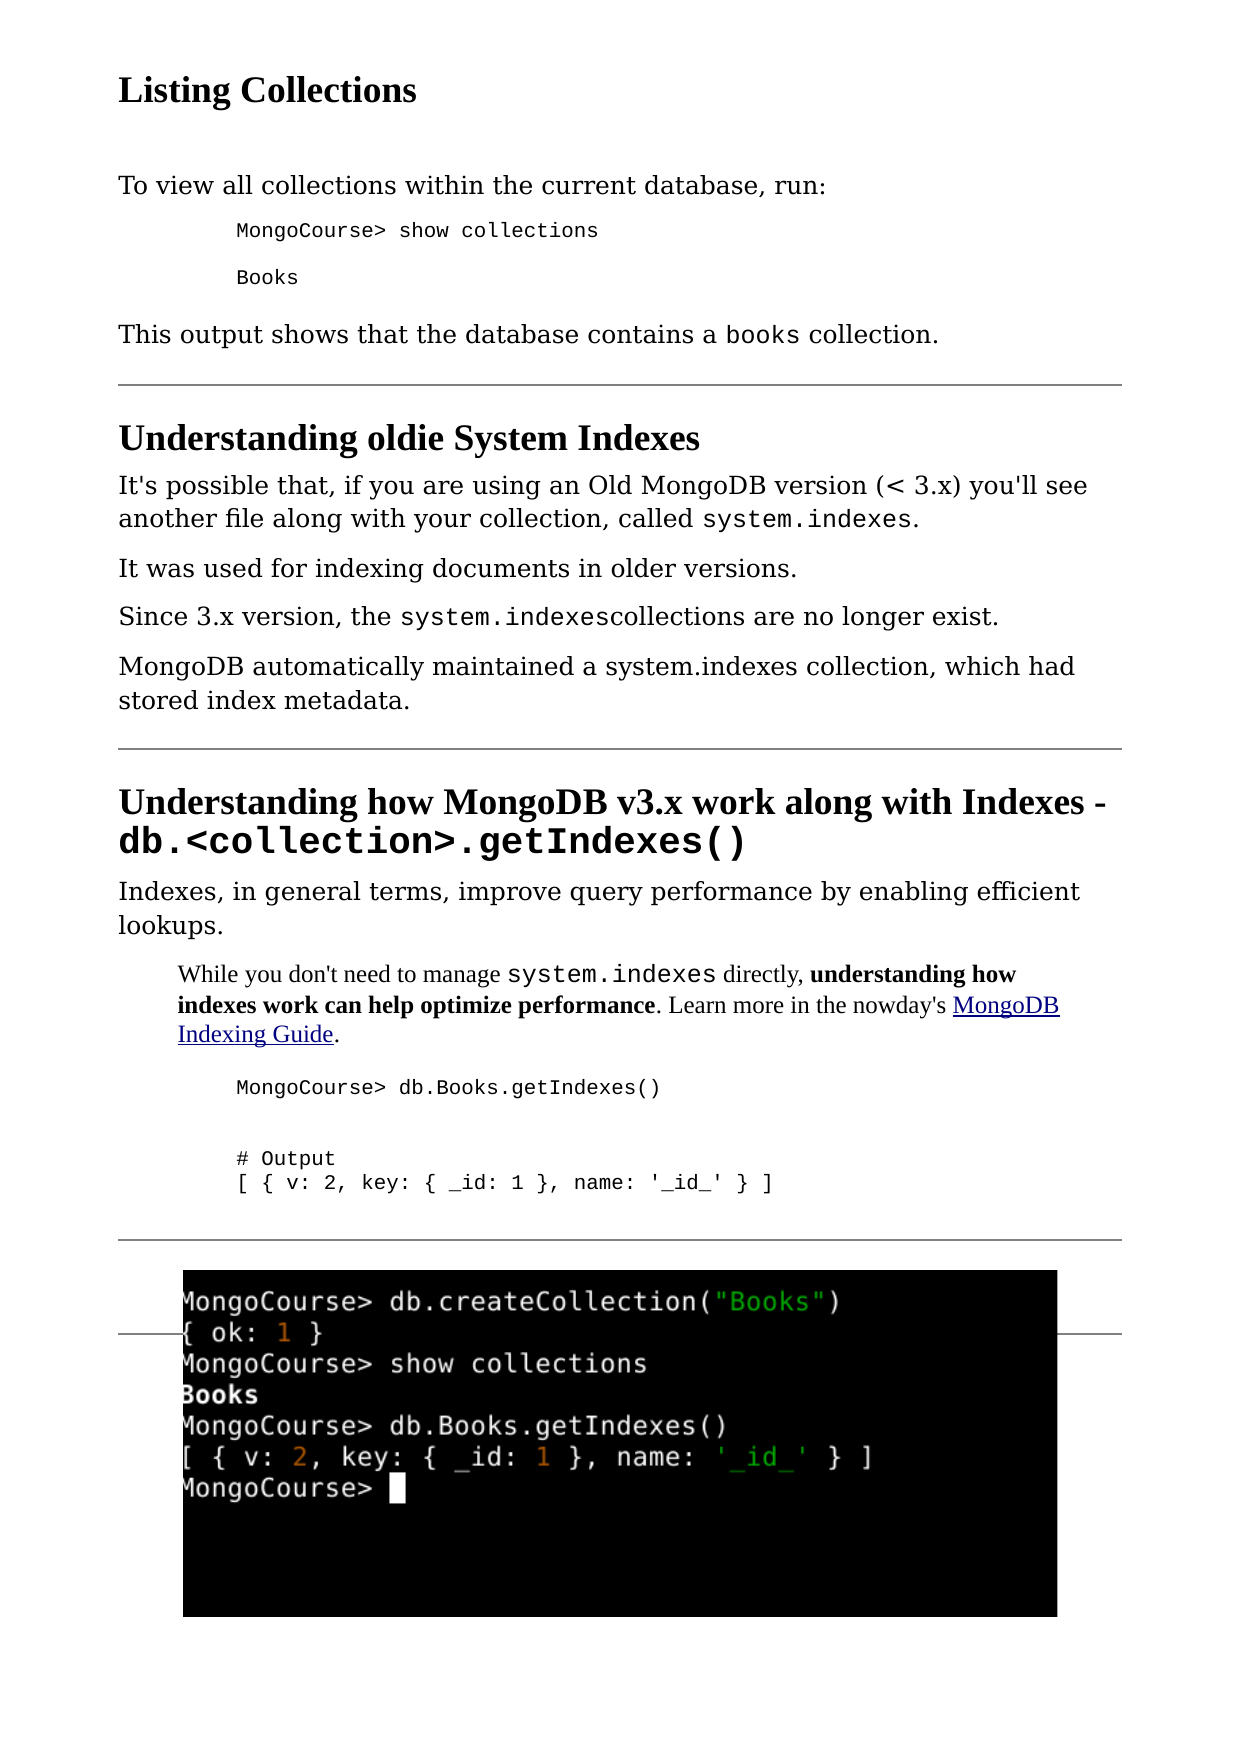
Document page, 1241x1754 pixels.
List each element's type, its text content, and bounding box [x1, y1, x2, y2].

picture [183, 1270, 1058, 1617]
text This output shows that the database contains a books collection. [118, 320, 1122, 351]
text While you don't need to manage system.indexes directly, understanding how indexes work can help optimize performance. Learn more in the nowday's MongoDB Indexing Guide. [177, 959, 1063, 1048]
subtitle Listing Collections [118, 68, 1122, 111]
text [ { v: 2, key: { _id: 1 }, name: '_id_' } ] [236, 1172, 1122, 1195]
text Books [236, 267, 1122, 291]
text MongoCourse> db.Books.getIndexes() [236, 1077, 1122, 1101]
subtitle Understanding how MongoDB v3.x work along with Indexes - db.<collection>.getIndexes() [118, 779, 1122, 865]
text MongoCourse> show collections [236, 219, 1122, 243]
text # Output [236, 1148, 1122, 1172]
text It was used for indexing documents in older versions. [118, 554, 1122, 583]
text To view all collections within the current database, run: [118, 171, 1122, 201]
text Since 3.x version, the system.indexescollections are no longer exist. [118, 602, 1122, 633]
subtitle Understanding oldie System Indexes [118, 415, 1122, 458]
text It's possible that, if you are using an Old MongoDB version (< 3.x) you'll see another file along with your collection, called system.indexes. [118, 471, 1122, 535]
text MongoDB automatically maintained a system.indexes collection, which had stored index metadata. [118, 652, 1122, 715]
text Indexes, in general terms, improve query performance by enabling efficient lookups. [118, 878, 1122, 940]
